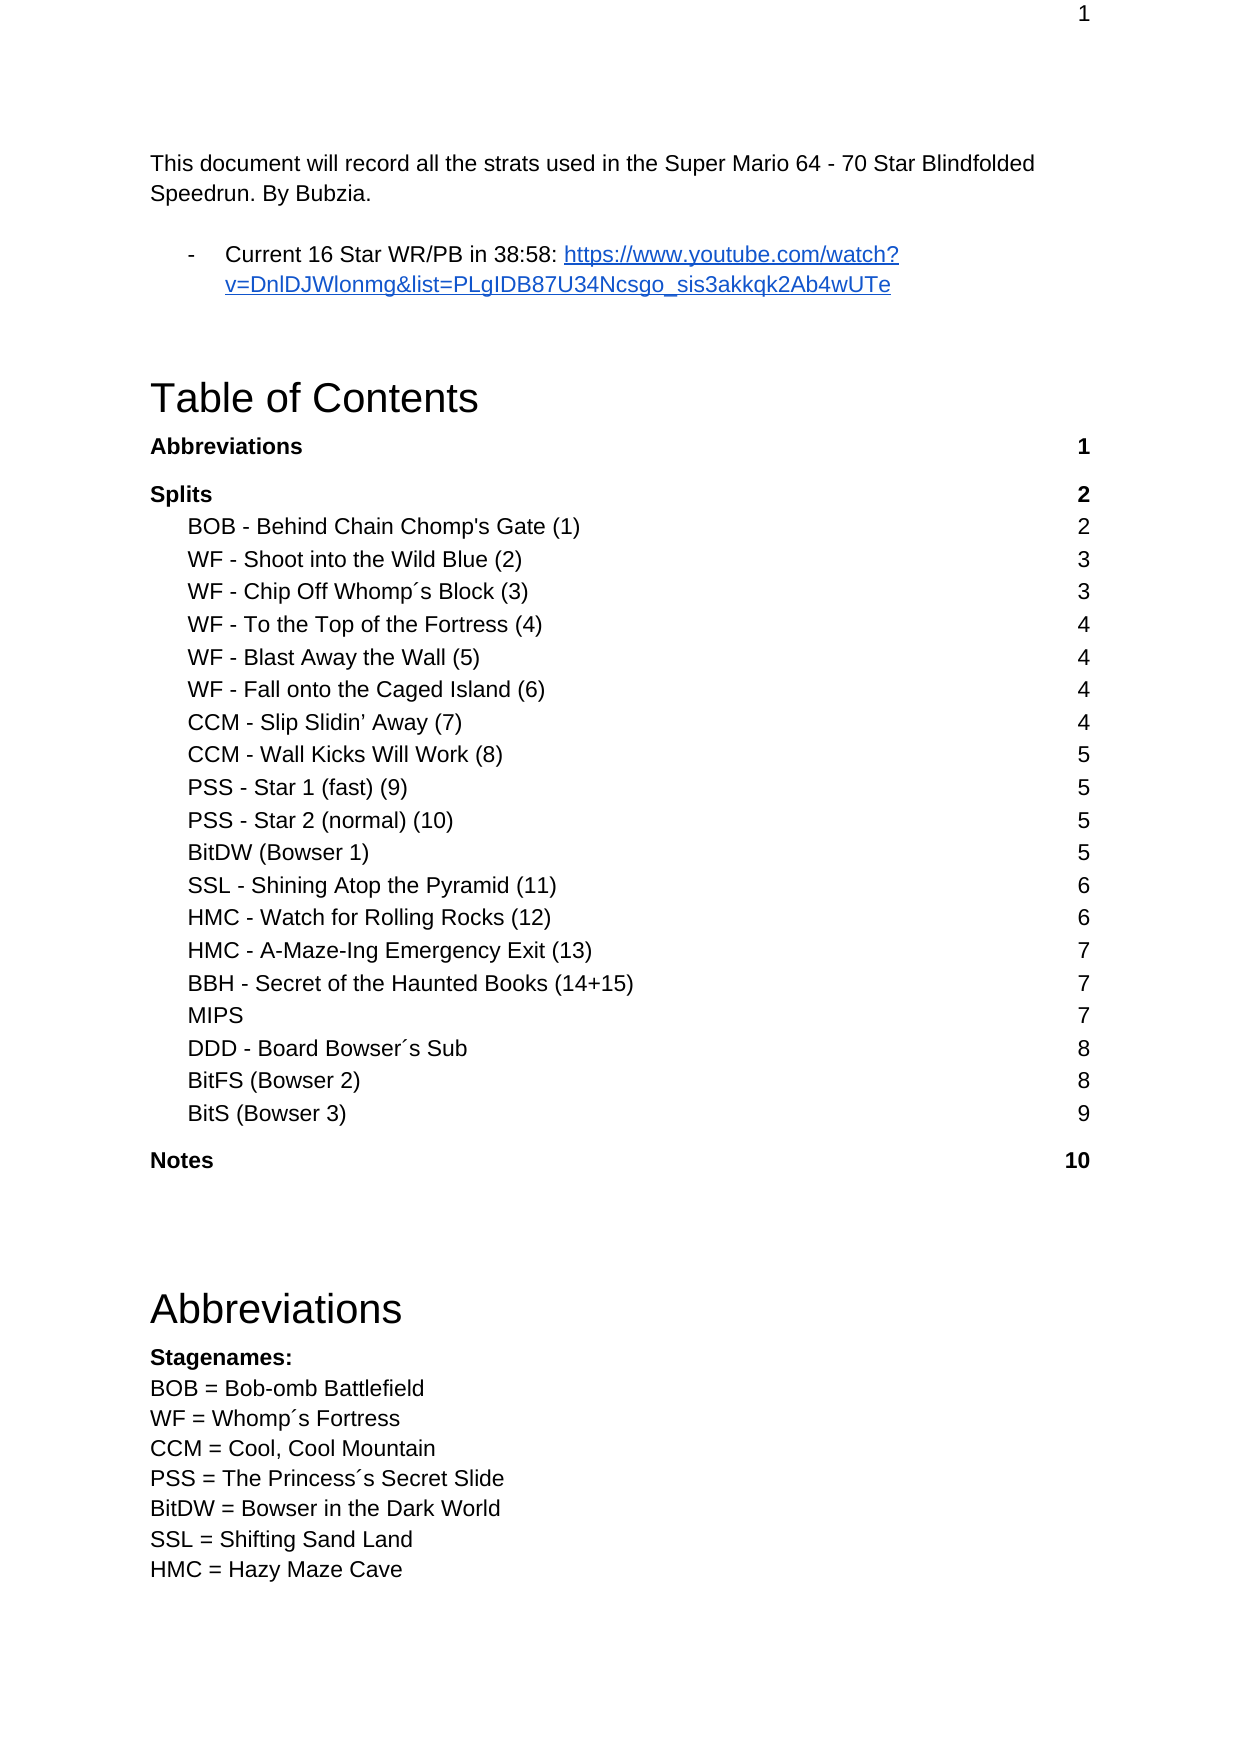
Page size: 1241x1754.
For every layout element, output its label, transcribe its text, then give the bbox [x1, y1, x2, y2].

subtitle Table of Contents [150, 373, 1090, 421]
text BitDW = Bowser in the Dark World [150, 1495, 1090, 1522]
text Stagenames: [150, 1344, 1090, 1371]
text PSS = The Princess´s Secret Slide [150, 1465, 1090, 1492]
list Current 16 Star WR/PB in 38:58: https://www.youtube.com/watch?v=DnlDJWlonmg&list=PLgIDB87U34Ncsgo_sis3akkqk2Ab4wUTe [187, 241, 1090, 297]
text SSL = Shifting Sand Land [150, 1526, 1090, 1552]
text WF = Whomp´s Fortress [150, 1405, 1090, 1431]
text This document will record all the strats used in the Super Mario 64 - 70 Star Blindfolded Speedrun. By Bubzia. [150, 150, 1090, 207]
text BOB = Bob-omb Battlefield [150, 1374, 1090, 1401]
subtitle Abbreviations [150, 1284, 1090, 1332]
text HMC = Hazy Maze Cave [150, 1556, 1090, 1582]
text CCM = Cool, Cool Mountain [150, 1435, 1090, 1461]
